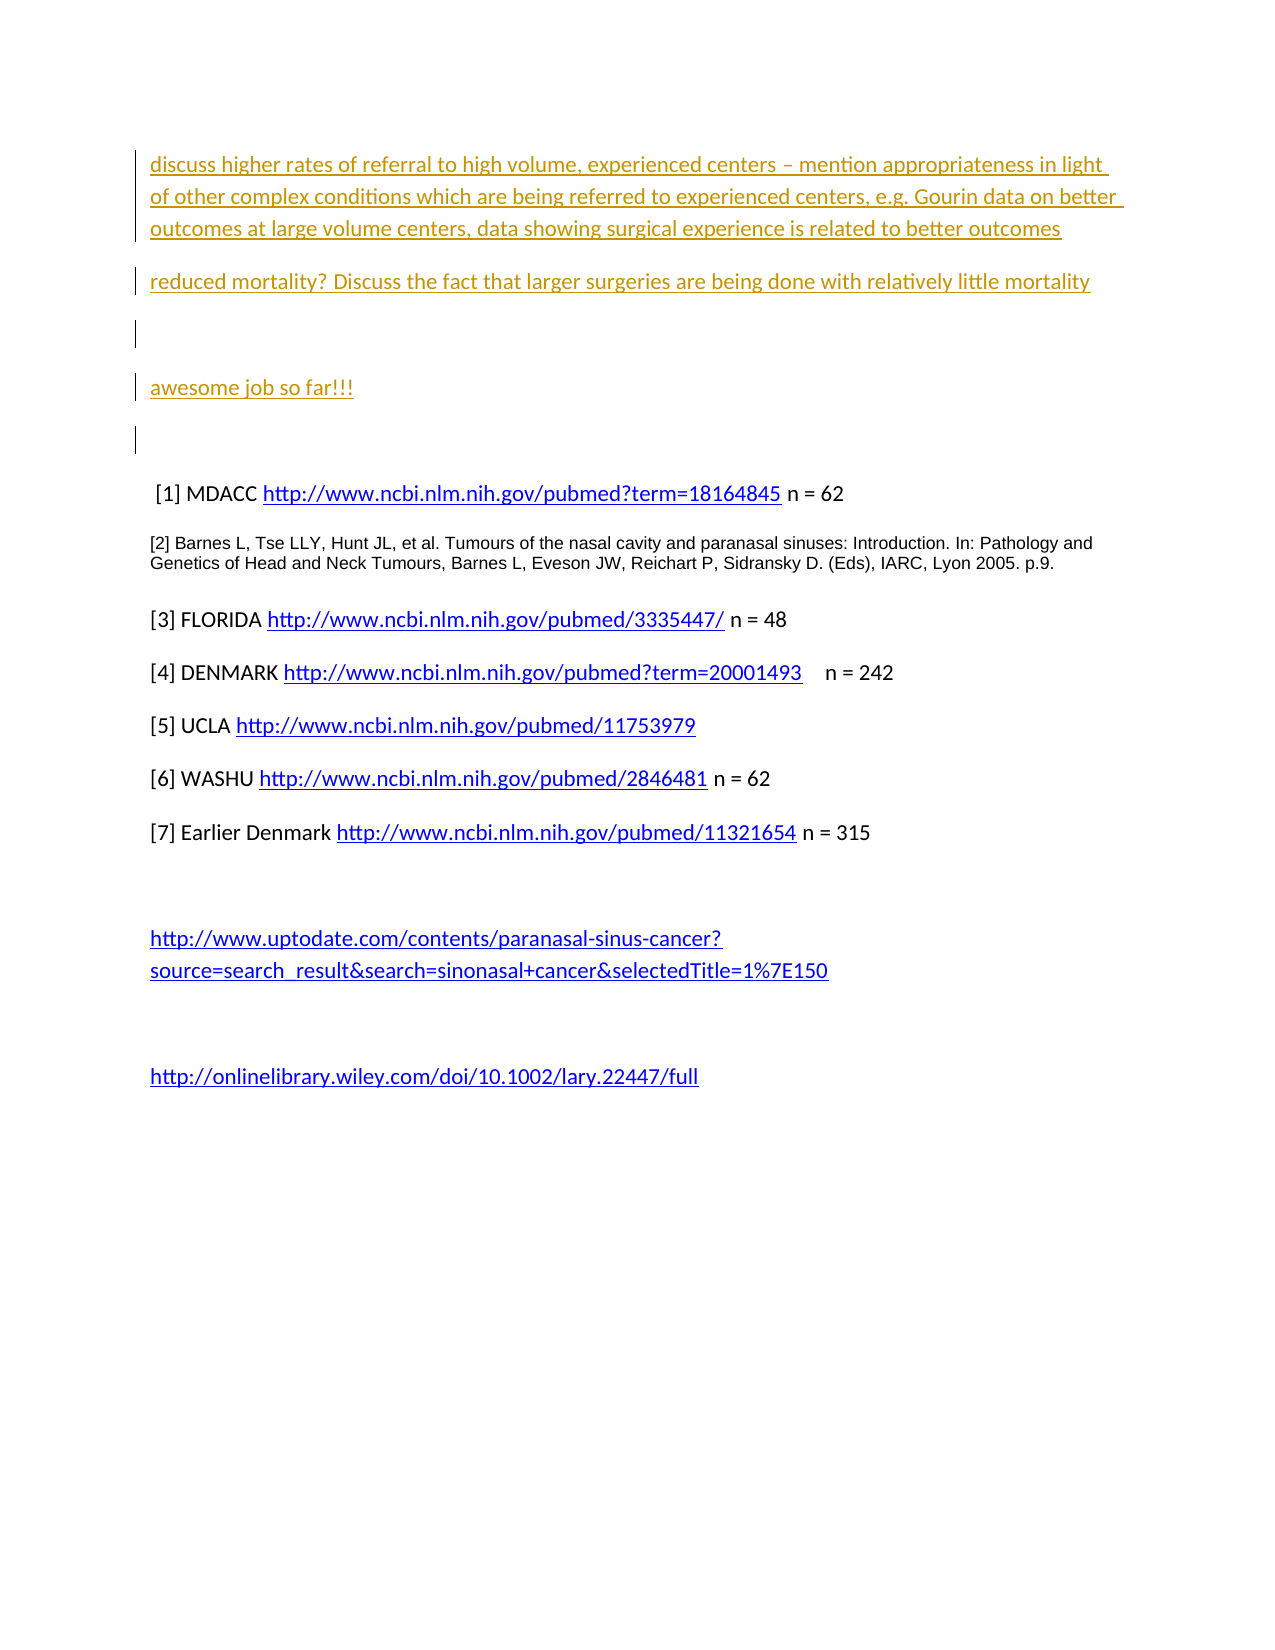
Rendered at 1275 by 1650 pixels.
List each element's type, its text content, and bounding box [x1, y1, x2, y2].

text [1] MDACC http://www.ncbi.nlm.nih.gov/pubmed?term=18164845 n = 62 [150, 479, 1125, 507]
text http://onlinelibrary.wiley.com/doi/10.1002/lary.22447/full [150, 1062, 1125, 1090]
text [4] DENMARK http://www.ncbi.nlm.nih.gov/pubmed?term=20001493 n = 242 [150, 658, 1125, 687]
text [5] UCLA http://www.ncbi.nlm.nih.gov/pubmed/11753979 [150, 712, 1125, 739]
text [2] Barnes L, Tse LLY, Hunt JL, et al. Tumours of the nasal cavity and paranasal sinuses: Introduction. In: Pathology and Genetics of Head and Neck Tumours, Barnes L, Eveson JW, Reichart P, Sidransky D. (Eds), IARC, Lyon 2005. p.9. [150, 532, 1125, 573]
text [6] WASHU http://www.ncbi.nlm.nih.gov/pubmed/2846481 n = 62 [150, 764, 1125, 793]
text http://www.uptodate.com/contents/paranasal-sinus-cancer?source=search_result&search=sinonasal+cancer&selectedTitle=1%7E150 [150, 924, 1125, 984]
text [7] Earlier Denmark http://www.ncbi.nlm.nih.gov/pubmed/11321654 n = 315 [150, 818, 1125, 846]
text [3] FLORIDA http://www.ncbi.nlm.nih.gov/pubmed/3335447/ n = 48 [150, 573, 1125, 633]
